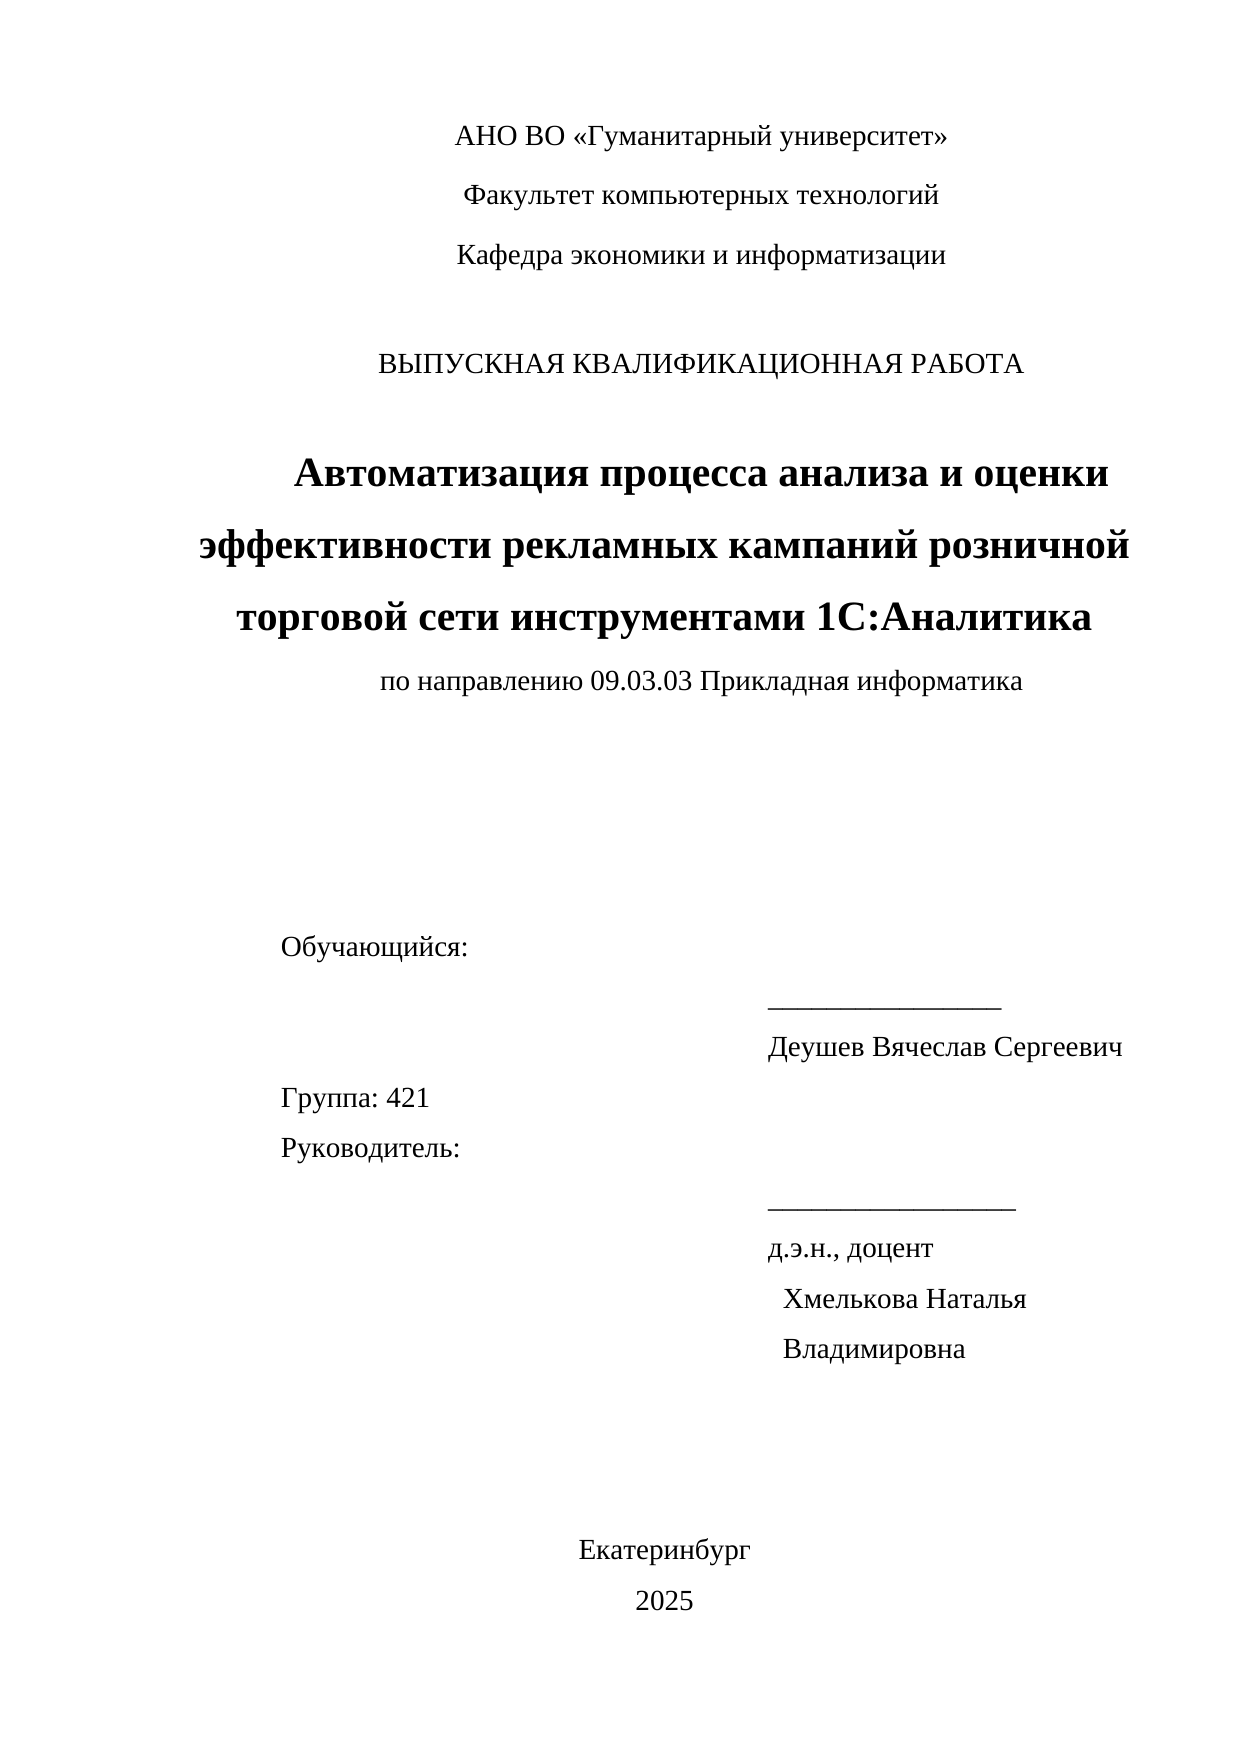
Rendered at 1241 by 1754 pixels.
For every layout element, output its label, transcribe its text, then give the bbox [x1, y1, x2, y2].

text АНО ВО «Гуманитарный университет» [177, 118, 1152, 152]
text Группа: 421 [207, 1080, 1152, 1113]
text Кафедра экономики и информатизации [177, 237, 1152, 270]
text 2025 [177, 1583, 1152, 1616]
text Деушев Вячеслав Сергеевич [694, 1029, 1152, 1063]
text д.э.н., доцент [694, 1231, 1152, 1264]
text ________________ [694, 979, 1152, 1013]
text Екатеринбург [177, 1532, 1152, 1566]
text Автоматизация процесса анализа и оценки эффективности рекламных кампаний розничной торговой сети инструментами 1С:Аналитика [177, 447, 1152, 639]
text Факультет компьютерных технологий [177, 177, 1152, 211]
text _________________ [694, 1180, 1152, 1214]
text по направлению 09.03.03 Прикладная информатика [177, 663, 1152, 696]
text Руководитель: [207, 1130, 1152, 1163]
text Обучающийся: [207, 929, 1152, 962]
text Хмелькова Наталья Владимировна [783, 1281, 1152, 1365]
text ВЫПУСКНАЯ КВАЛИФИКАЦИОННАЯ РАБОТА [177, 347, 1152, 380]
